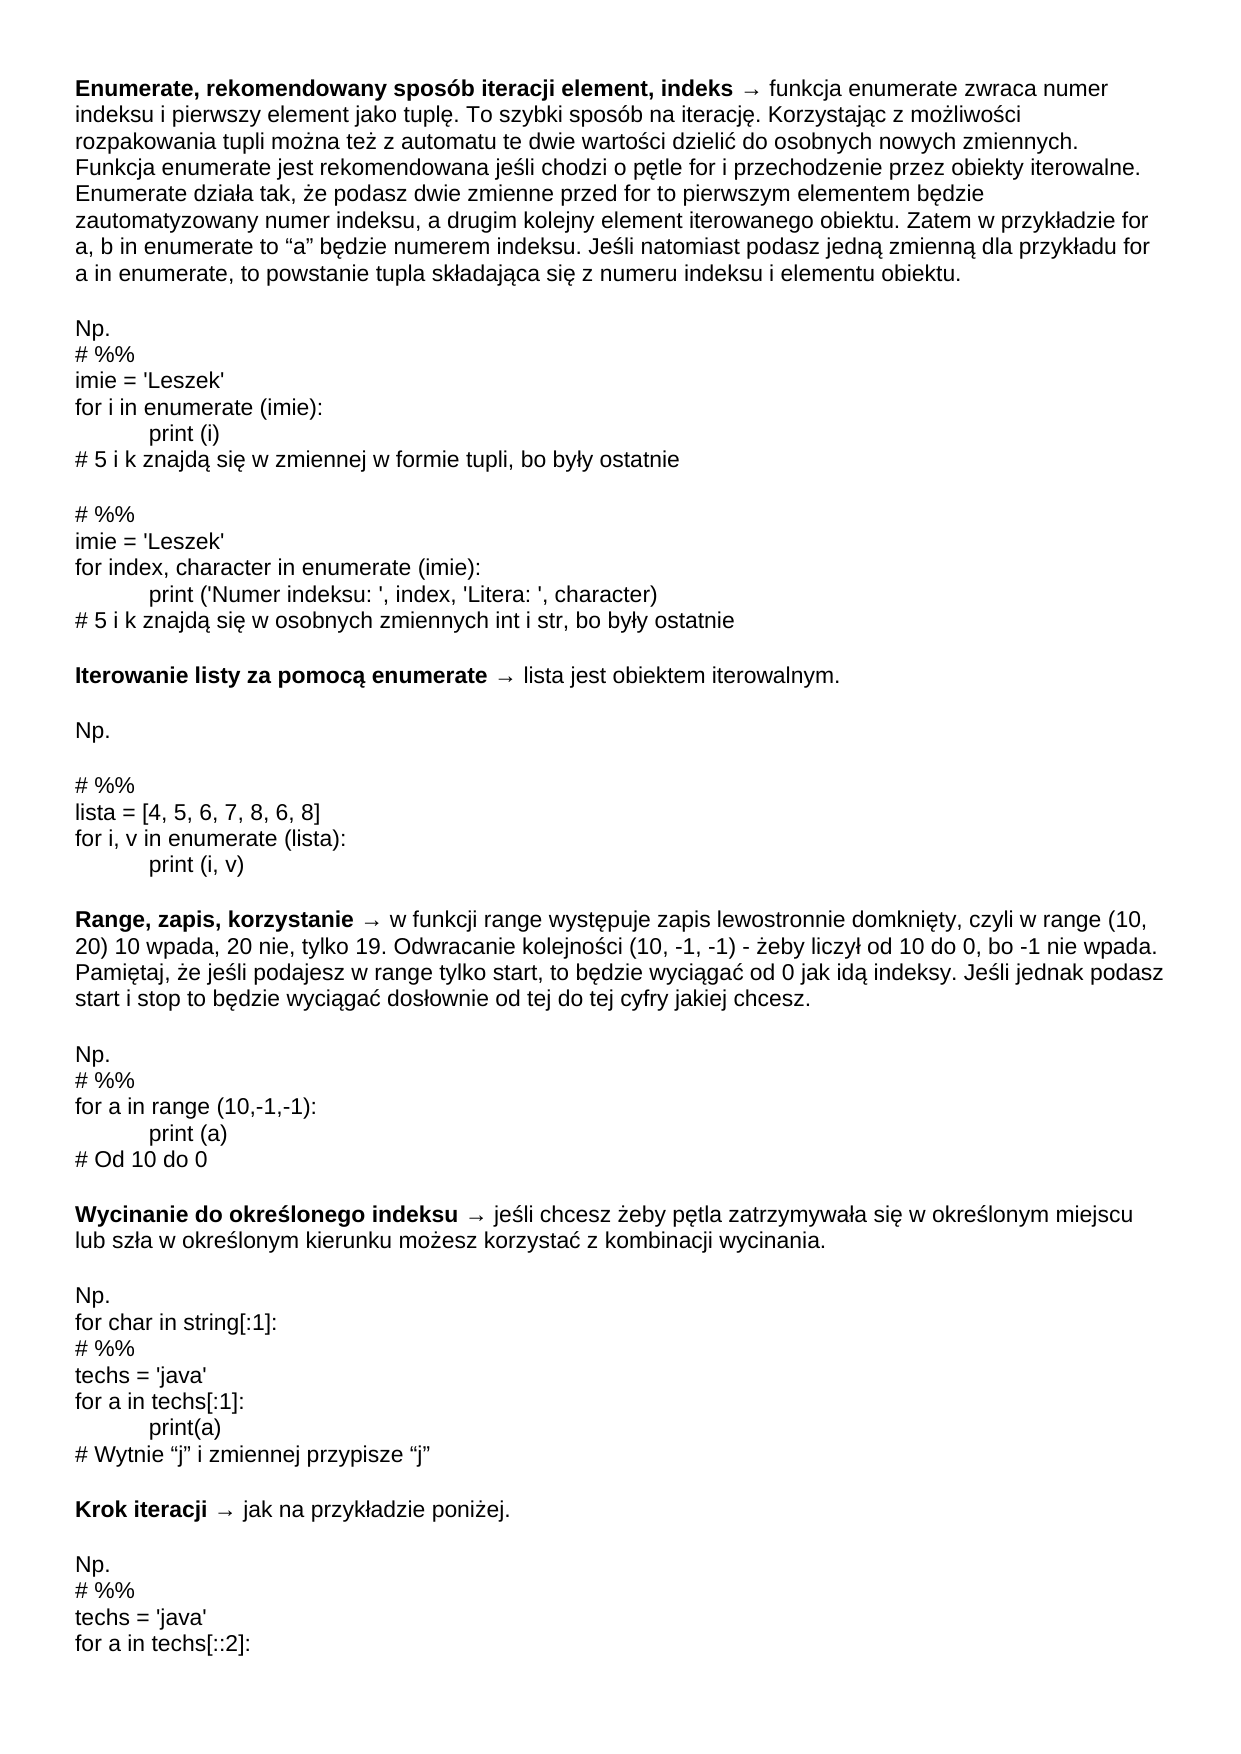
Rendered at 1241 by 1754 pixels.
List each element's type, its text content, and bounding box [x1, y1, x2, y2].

text for index, character in enumerate (imie): [75, 554, 1165, 581]
text # %% [75, 501, 1165, 528]
text techs = 'java' [75, 1603, 1165, 1630]
text # 5 i k znajdą się w osobnych zmiennych int i str, bo były ostatnie [75, 607, 1165, 633]
text for a in range (10,-1,-1): [75, 1093, 1165, 1119]
text Iterowanie listy za pomocą enumerate → lista jest obiektem iterowalnym. [75, 662, 1165, 688]
text Np. [75, 314, 1165, 341]
text # %% [75, 772, 1165, 798]
text for i, v in enumerate (lista): [75, 825, 1165, 851]
text # %% [75, 1067, 1165, 1093]
text Krok iteracji → jak na przykładzie poniżej. [75, 1496, 1165, 1522]
text techs = 'java' [75, 1362, 1165, 1388]
text for a in techs[::2]: [75, 1630, 1165, 1656]
text # %% [75, 341, 1165, 367]
text # 5 i k znajdą się w zmiennej w formie tupli, bo były ostatnie [75, 446, 1165, 473]
text print(a) [75, 1414, 1165, 1441]
text Enumerate, rekomendowany sposób iteracji element, indeks → funkcja enumerate zwraca numer indeksu i pierwszy element jako tuplę. To szybki sposób na iterację. Korzystając z możliwości rozpakowania tupli można też z automatu te dwie wartości dzielić do osobnych nowych zmiennych. Funkcja enumerate jest rekomendowana jeśli chodzi o pętle for i przechodzenie przez obiekty iterowalne. Enumerate działa tak, że podasz dwie zmienne przed for to pierwszym elementem będzie zautomatyzowany numer indeksu, a drugim kolejny element iterowanego obiektu. Zatem w przykładzie for a, b in enumerate to “a” będzie numerem indeksu. Jeśli natomiast podasz jedną zmienną dla przykładu for a in enumerate, to powstanie tupla składająca się z numeru indeksu i elementu obiektu. [75, 75, 1165, 286]
text imie = 'Leszek' [75, 528, 1165, 554]
text Wycinanie do określonego indeksu → jeśli chcesz żeby pętla zatrzymywała się w określonym miejscu lub szła w określonym kierunku możesz korzystać z kombinacji wycinania. [75, 1201, 1165, 1254]
text print ('Numer indeksu: ', index, 'Litera: ', character) [75, 581, 1165, 607]
text Range, zapis, korzystanie → w funkcji range występuje zapis lewostronnie domknięty, czyli w range (10, 20) 10 wpada, 20 nie, tylko 19. Odwracanie kolejności (10, -1, -1) - żeby liczył od 10 do 0, bo -1 nie wpada. Pamiętaj, że jeśli podajesz w range tylko start, to będzie wyciągać od 0 jak idą indeksy. Jeśli jednak podasz start i stop to będzie wyciągać dosłownie od tej do tej cyfry jakiej chcesz. [75, 906, 1165, 1012]
text Np. [75, 1041, 1165, 1067]
text # %% [75, 1577, 1165, 1603]
text # Wytnie “j” i zmiennej przypisze “j” [75, 1441, 1165, 1467]
text imie = 'Leszek' [75, 367, 1165, 394]
text # Od 10 do 0 [75, 1146, 1165, 1172]
text for char in string[:1]: [75, 1309, 1165, 1335]
text Np. [75, 1551, 1165, 1577]
text print (i, v) [75, 851, 1165, 878]
text lista = [4, 5, 6, 7, 8, 6, 8] [75, 798, 1165, 825]
text for a in techs[:1]: [75, 1388, 1165, 1414]
text Np. [75, 717, 1165, 743]
text Np. [75, 1282, 1165, 1309]
text print (a) [75, 1119, 1165, 1146]
text print (i) [75, 420, 1165, 446]
text # %% [75, 1335, 1165, 1362]
text for i in enumerate (imie): [75, 394, 1165, 420]
